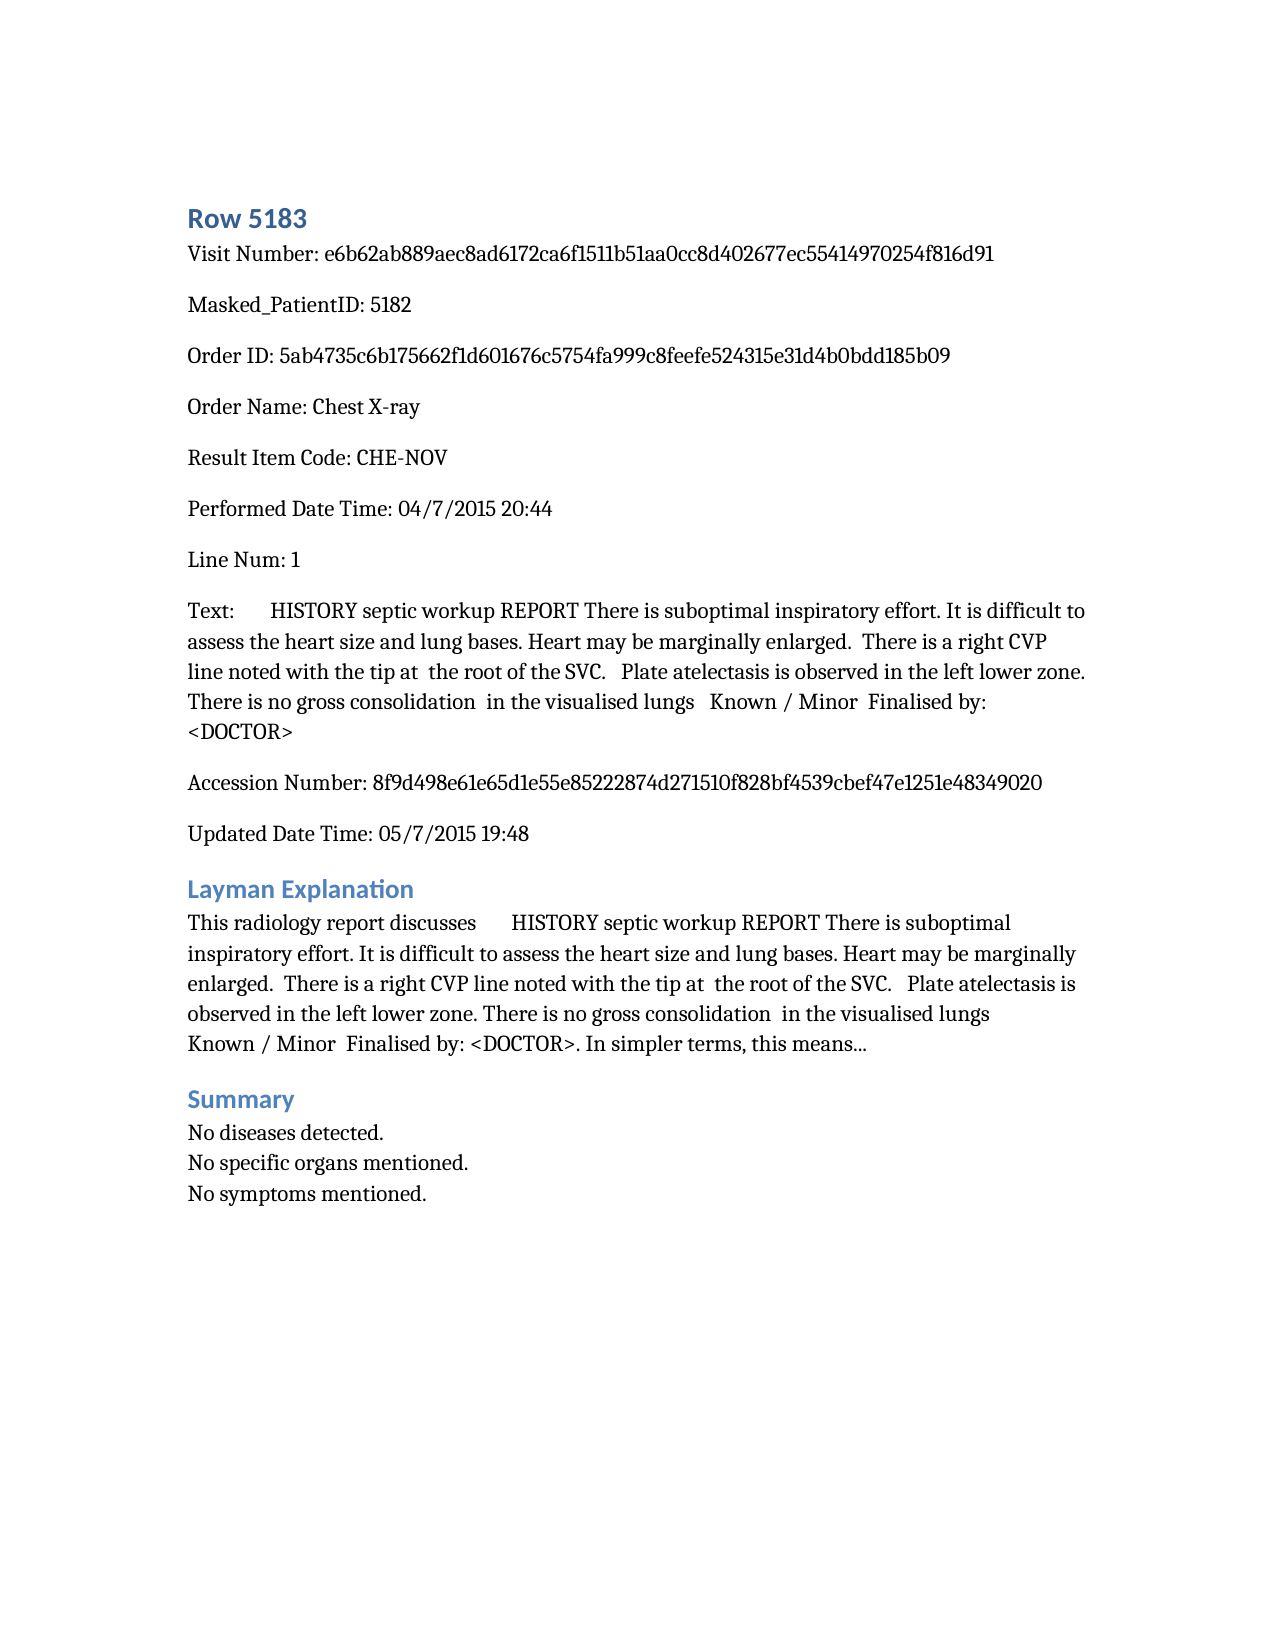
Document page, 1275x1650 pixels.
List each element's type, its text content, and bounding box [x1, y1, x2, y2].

text Result Item Code: CHE-NOV [187, 445, 1087, 471]
text Performed Date Time: 04/7/2015 20:44 [187, 496, 1087, 522]
text This radiology report discusses HISTORY septic workup REPORT There is suboptimal inspiratory effort. It is difficult to assess the heart size and lung bases. Heart may be marginally enlarged. There is a right CVP line noted with the tip at the root of the SVC. Plate atelectasis is observed in the left lower zone. There is no gross consolidation in the visualised lungs Known / Minor Finalised by: <DOCTOR>. In simpler terms, this means... [187, 910, 1087, 1057]
subtitle Summary [187, 1082, 1087, 1115]
subtitle Row 5183 [187, 200, 1087, 236]
text Line Num: 1 [187, 547, 1087, 573]
text No diseases detected. No specific organs mentioned. No symptoms mentioned. [187, 1120, 1087, 1207]
text Order ID: 5ab4735c6b175662f1d601676c5754fa999c8feefe524315e31d4b0bdd185b09 [187, 343, 1087, 369]
text Masked_PatientID: 5182 [187, 292, 1087, 318]
text Visit Number: e6b62ab889aec8ad6172ca6f1511b51aa0cc8d402677ec55414970254f816d91 [187, 241, 1087, 267]
subtitle Layman Explanation [187, 872, 1087, 905]
text Accession Number: 8f9d498e61e65d1e55e85222874d271510f828bf4539cbef47e1251e48349020 [187, 770, 1087, 796]
text Updated Date Time: 05/7/2015 19:48 [187, 821, 1087, 847]
text Text: HISTORY septic workup REPORT There is suboptimal inspiratory effort. It is difficult to assess the heart size and lung bases. Heart may be marginally enlarged. There is a right CVP line noted with the tip at the root of the SVC. Plate atelectasis is observed in the left lower zone. There is no gross consolidation in the visualised lungs Known / Minor Finalised by: <DOCTOR> [187, 598, 1087, 745]
text Order Name: Chest X-ray [187, 394, 1087, 420]
